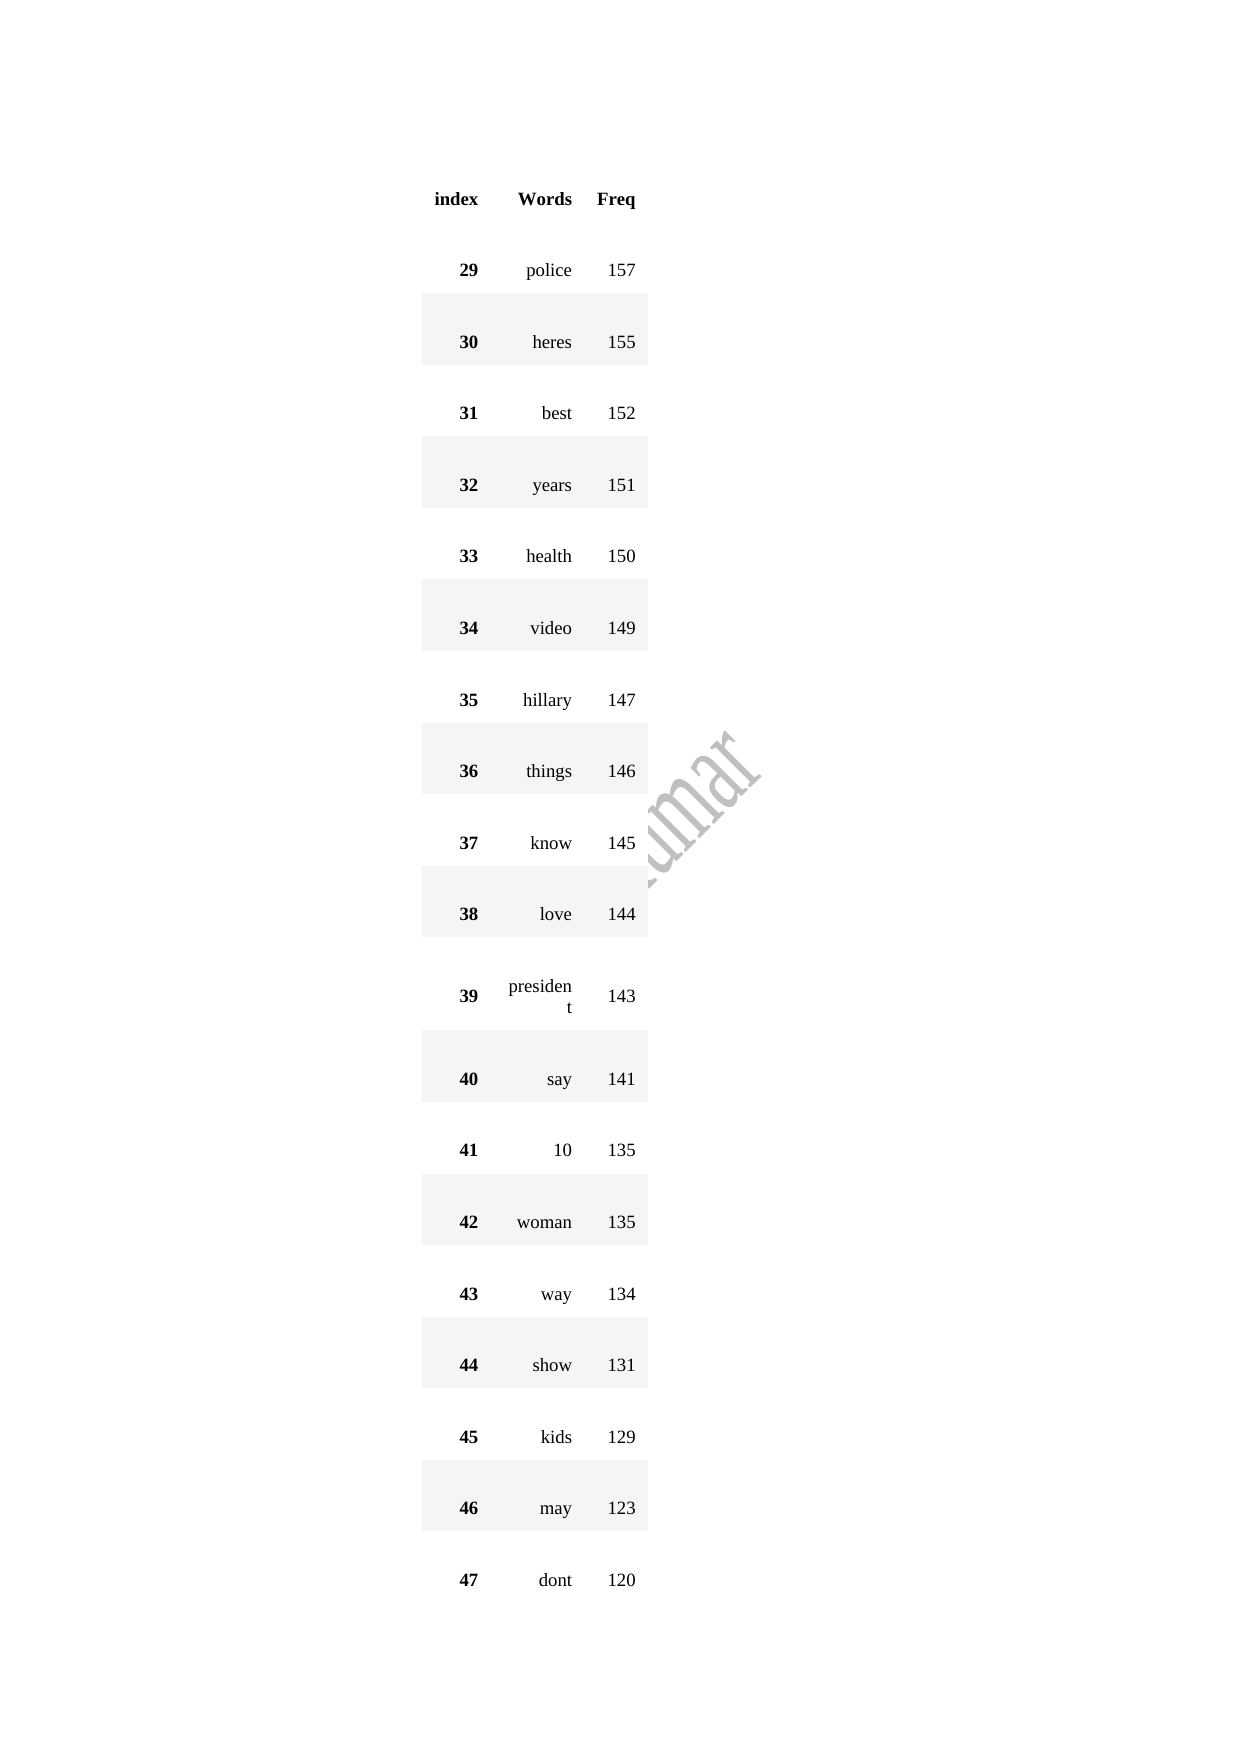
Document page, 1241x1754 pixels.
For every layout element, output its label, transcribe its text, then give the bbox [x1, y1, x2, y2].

table_cell show [491, 1317, 584, 1388]
table_cell heres [491, 293, 584, 365]
table_header Freq [584, 150, 648, 222]
table_cell best [491, 365, 584, 436]
table_cell 41 [422, 1102, 491, 1173]
table_cell 134 [584, 1245, 648, 1317]
table_cell 37 [422, 794, 491, 866]
table_cell 152 [584, 365, 648, 436]
table_cell 147 [584, 651, 648, 722]
table_cell 44 [422, 1317, 491, 1388]
table_cell 38 [422, 866, 491, 937]
table_cell 131 [584, 1317, 648, 1388]
table_header index [422, 150, 491, 222]
table_cell 39 [422, 937, 491, 1030]
table_cell 40 [422, 1030, 491, 1102]
table_cell 123 [584, 1460, 648, 1531]
table_cell 143 [584, 937, 648, 1030]
table_cell way [491, 1245, 584, 1317]
table_cell 150 [584, 508, 648, 579]
table_cell 129 [584, 1388, 648, 1460]
table_header Words [491, 150, 584, 222]
table_cell years [491, 436, 584, 508]
table_cell 145 [584, 794, 648, 866]
table_cell 120 [584, 1531, 648, 1603]
table_cell president [491, 937, 584, 1030]
table_cell health [491, 508, 584, 579]
table_cell say [491, 1030, 584, 1102]
table_cell 155 [584, 293, 648, 365]
table_cell 32 [422, 436, 491, 508]
table_cell 10 [491, 1102, 584, 1173]
table_cell may [491, 1460, 584, 1531]
table_cell things [491, 723, 584, 794]
table_cell 141 [584, 1030, 648, 1102]
table_cell 36 [422, 723, 491, 794]
table_cell police [491, 222, 584, 293]
table_cell 45 [422, 1388, 491, 1460]
table_cell kids [491, 1388, 584, 1460]
table_cell 46 [422, 1460, 491, 1531]
table_cell 35 [422, 651, 491, 722]
table_cell video [491, 579, 584, 651]
table_cell 47 [422, 1531, 491, 1603]
table_cell 157 [584, 222, 648, 293]
table_cell dont [491, 1531, 584, 1603]
table_cell 135 [584, 1102, 648, 1173]
table_cell 34 [422, 579, 491, 651]
table_cell 29 [422, 222, 491, 293]
table_cell 144 [584, 866, 648, 937]
table_cell 146 [584, 723, 648, 794]
table_cell 42 [422, 1174, 491, 1245]
table_cell 149 [584, 579, 648, 651]
table_cell love [491, 866, 584, 937]
table_cell 33 [422, 508, 491, 579]
table_cell 31 [422, 365, 491, 436]
table_cell 30 [422, 293, 491, 365]
table_cell 151 [584, 436, 648, 508]
table_cell know [491, 794, 584, 866]
table_cell 135 [584, 1174, 648, 1245]
table_cell 43 [422, 1245, 491, 1317]
table_cell hillary [491, 651, 584, 722]
table_cell woman [491, 1174, 584, 1245]
